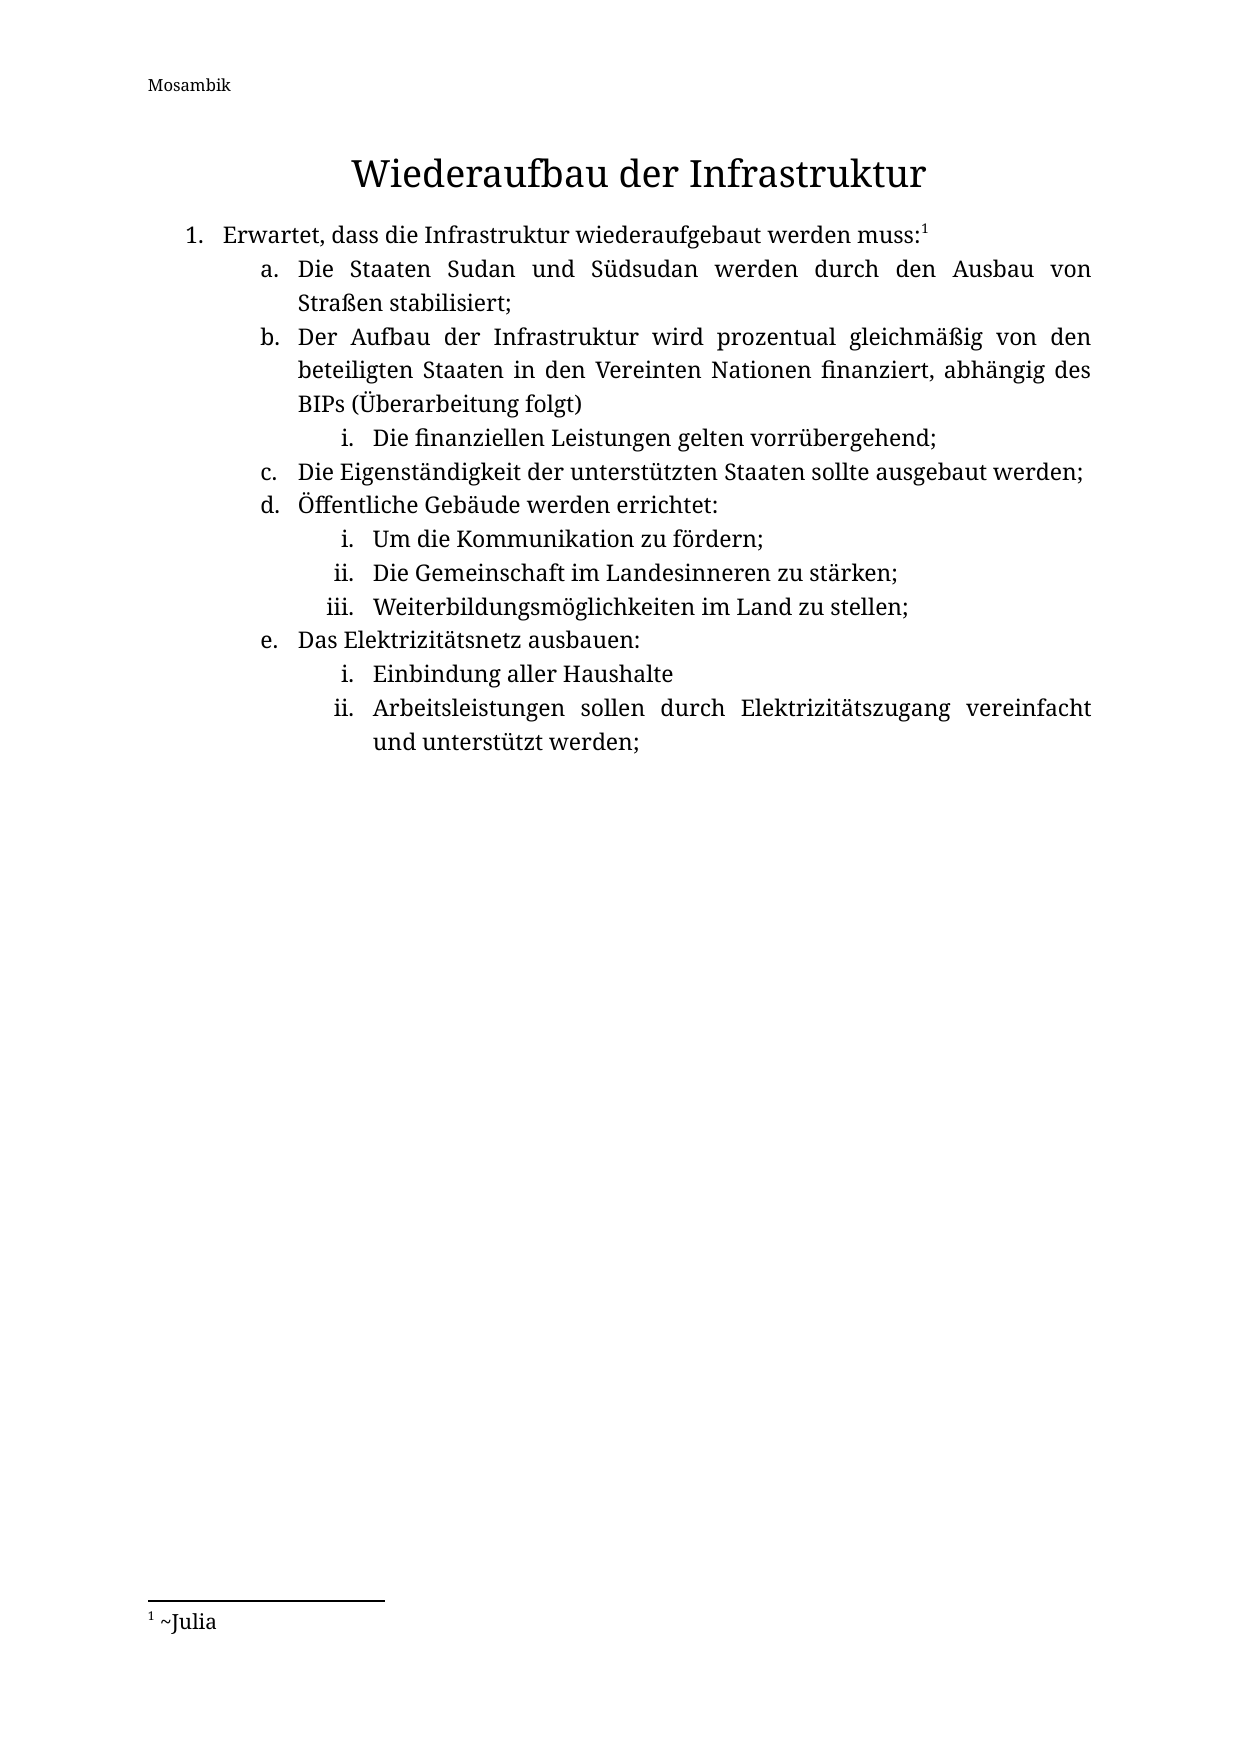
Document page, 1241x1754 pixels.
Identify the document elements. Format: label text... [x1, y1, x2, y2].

list Die Gemeinschaft im Landesinneren zu stärken; [354, 557, 1093, 588]
list Arbeitsleistungen sollen durch Elektrizitätszugang vereinfacht und unterstützt werden; [354, 692, 1093, 757]
list Erwartet, dass die Infrastruktur wiederaufgebaut werden muss: [185, 219, 1093, 251]
list Öffentliche Gebäude werden errichtet: [260, 489, 1093, 521]
list Die finanziellen Leistungen gelten vorrübergehend; [354, 422, 1093, 453]
list Weiterbildungsmöglichkeiten im Land zu stellen; [354, 591, 1093, 622]
list Die Staaten Sudan und Südsudan werden durch den Ausbau von Straßen stabilisiert; [260, 253, 1093, 318]
list Der Aufbau der Infrastruktur wird prozentual gleichmäßig von den beteiligten Staaten in den Vereinten Nationen finanziert, abhängig des BIPs (Überarbeitung folgt) [260, 321, 1093, 419]
list Um die Kommunikation zu fördern; [354, 523, 1093, 554]
list Das Elektrizitätsnetz ausbauen: [260, 624, 1093, 656]
list Einbindung aller Haushalte [354, 658, 1093, 689]
text Wiederaufbau der Infrastruktur [185, 148, 1093, 199]
list Die Eigenständigkeit der unterstützten Staaten sollte ausgebaut werden; [260, 456, 1093, 487]
